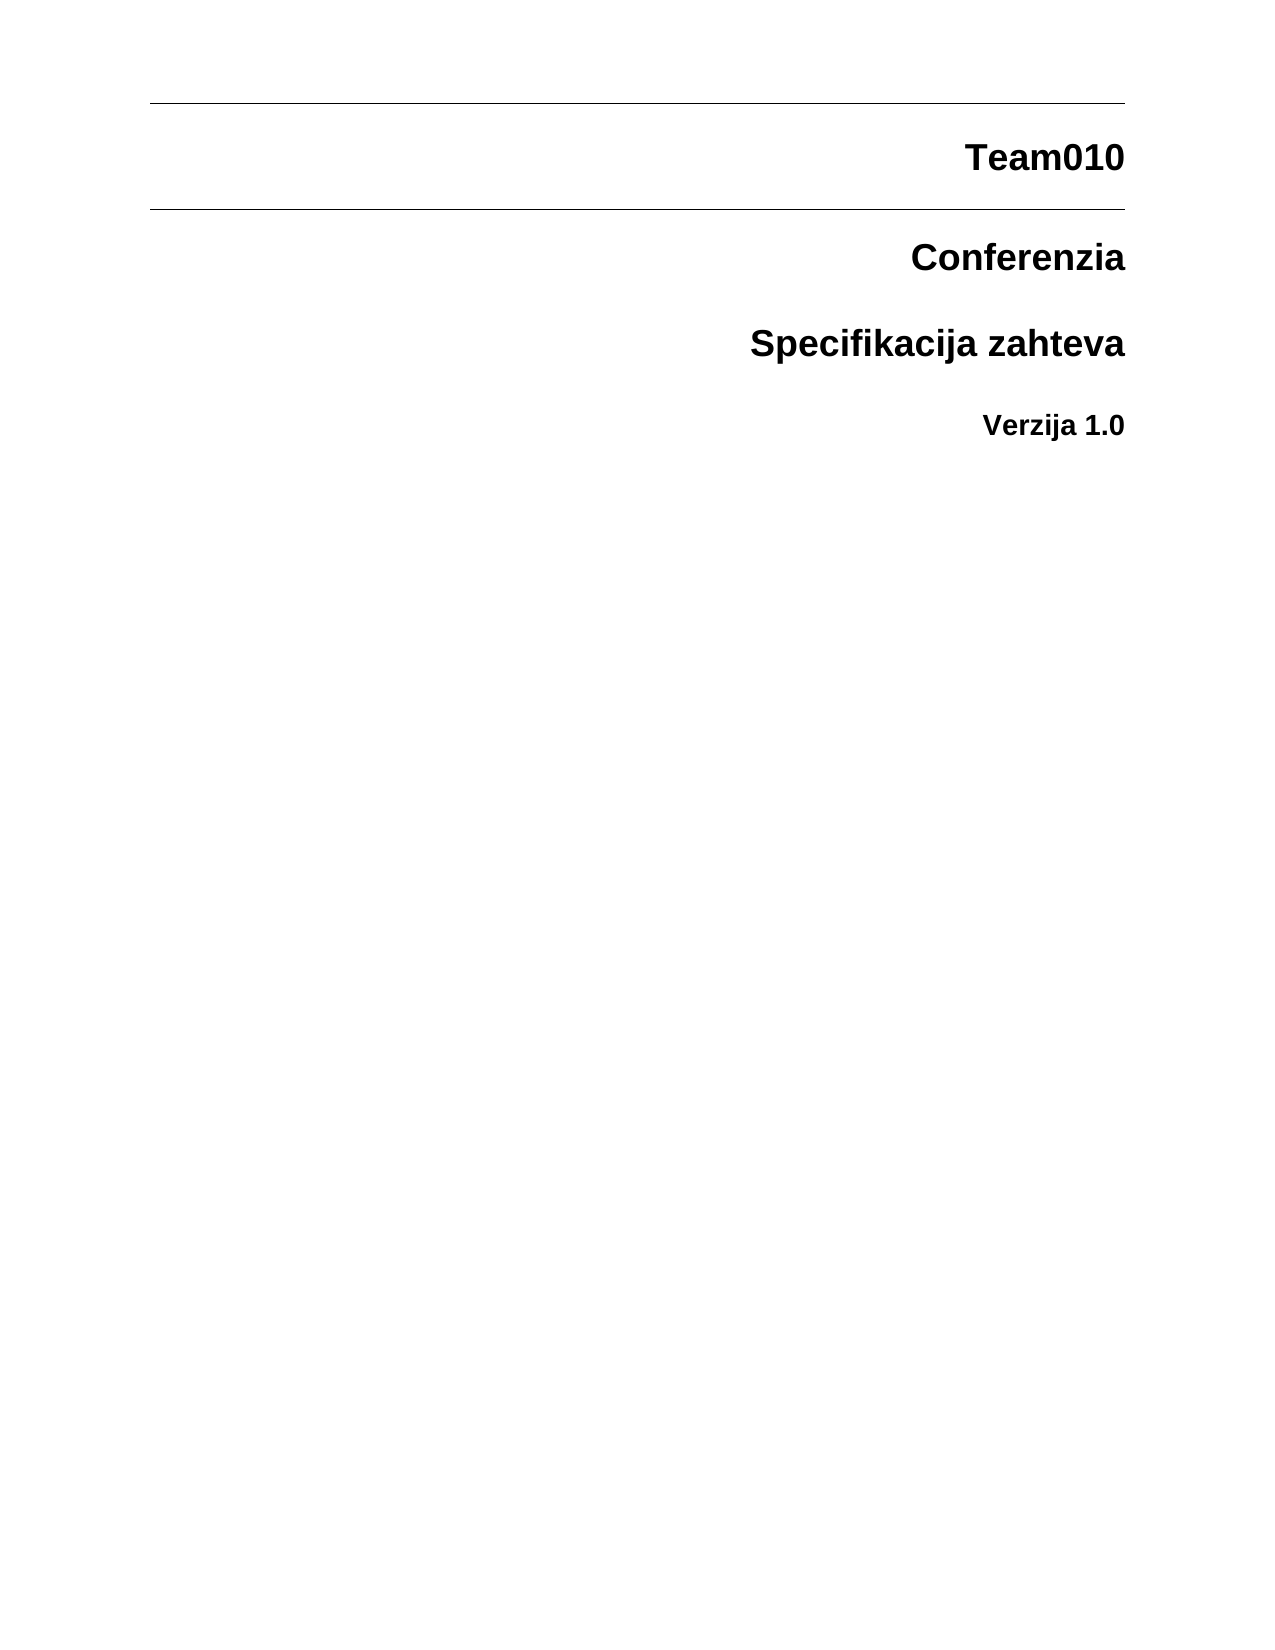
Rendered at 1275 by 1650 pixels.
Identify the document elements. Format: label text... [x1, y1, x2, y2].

title Verzija 1.0 [150, 408, 1125, 441]
title Conferenzia [150, 235, 1125, 278]
title Specifikacija zahteva [150, 322, 1125, 365]
